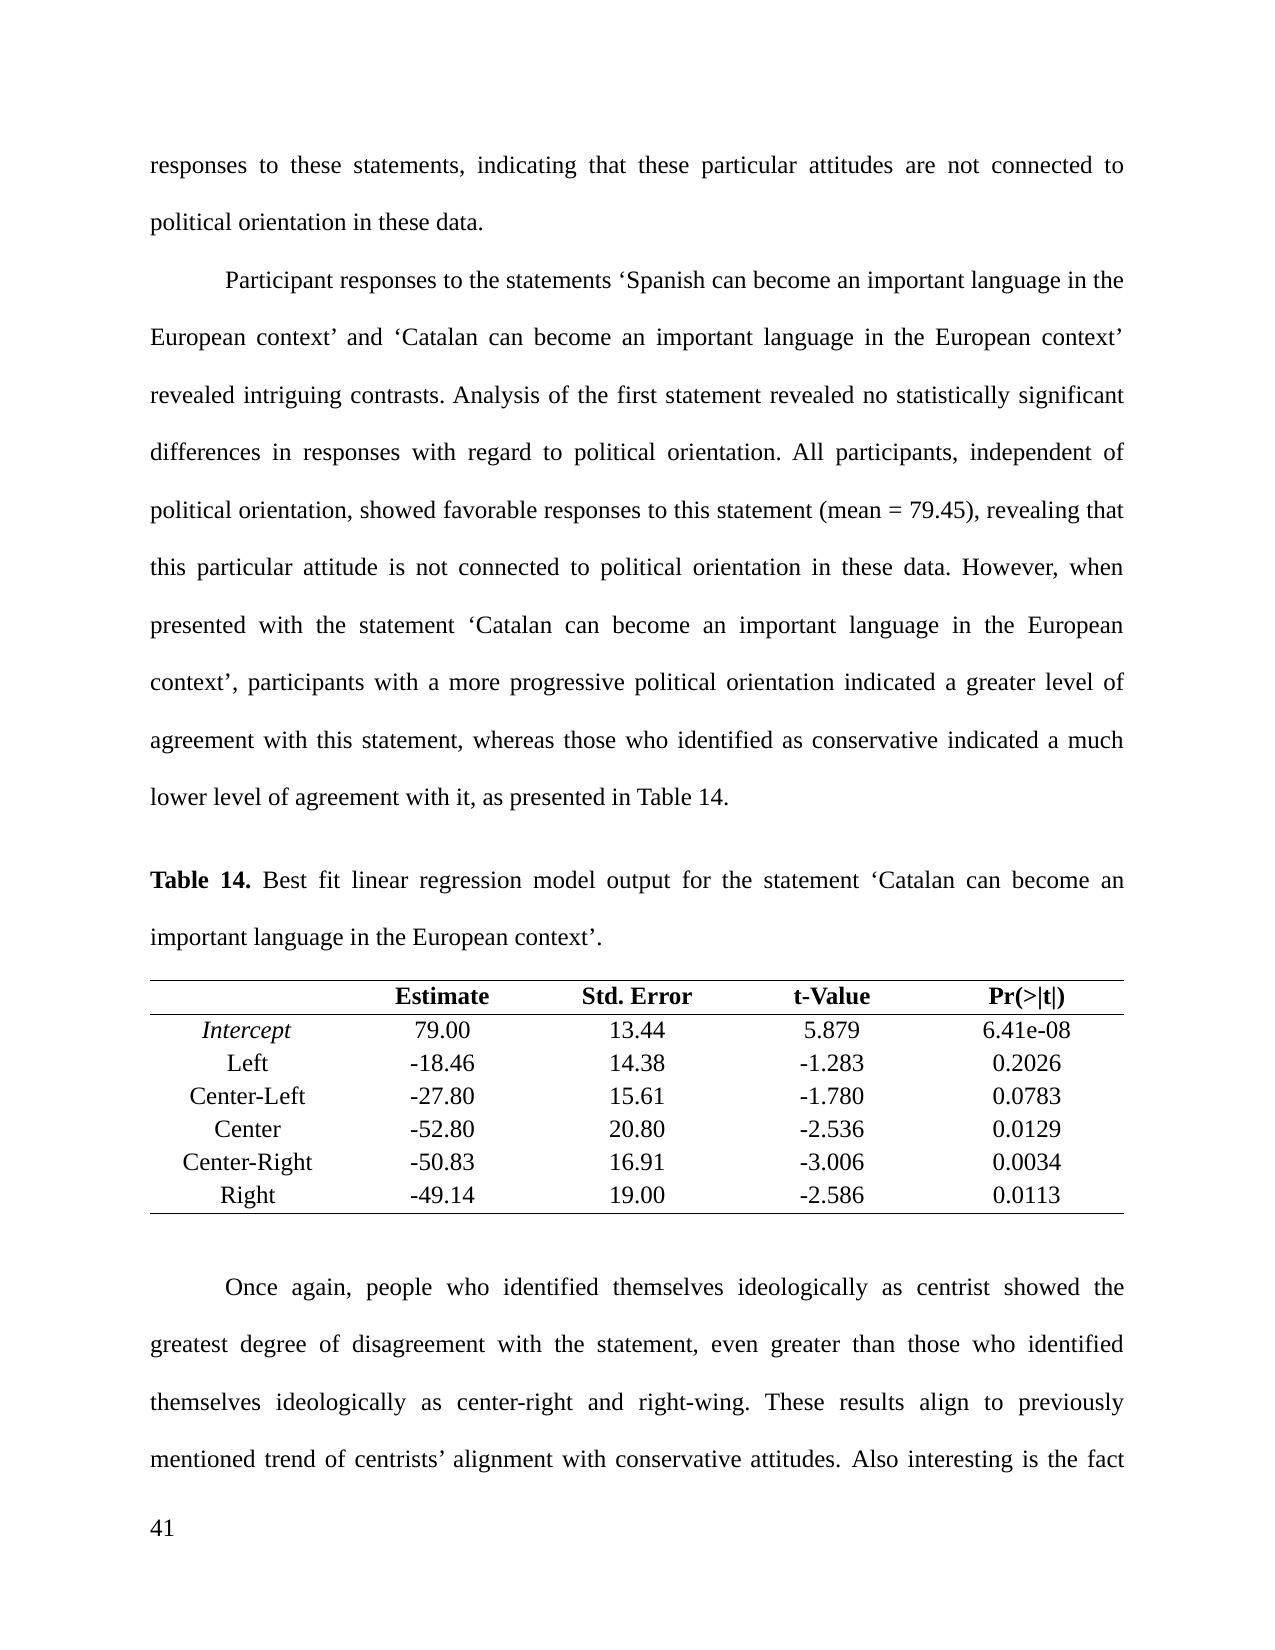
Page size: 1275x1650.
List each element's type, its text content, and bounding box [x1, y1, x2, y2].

table_header [150, 981, 345, 1014]
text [150, 1272, 1125, 1473]
table_cell 15.61 [540, 1081, 734, 1114]
table_cell 13.44 [540, 1015, 734, 1048]
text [150, 150, 1125, 236]
table_cell -52.80 [345, 1114, 539, 1147]
table_cell 14.38 [540, 1048, 734, 1081]
table_cell 20.80 [540, 1114, 734, 1147]
table_cell -1.283 [734, 1048, 929, 1081]
table_cell 5.879 [734, 1015, 929, 1048]
table_header Pr(>|t|) [929, 981, 1124, 1014]
table_cell Right [150, 1180, 345, 1213]
table_cell 0.0129 [929, 1114, 1124, 1147]
table_cell Center-Right [150, 1147, 345, 1180]
table_cell Center [150, 1114, 345, 1147]
table_cell 0.0783 [929, 1081, 1124, 1114]
table_header t-Value [734, 981, 929, 1014]
table_cell -18.46 [345, 1048, 539, 1081]
table_cell -3.006 [734, 1147, 929, 1180]
table_cell -1.780 [734, 1081, 929, 1114]
table_header Estimate [345, 981, 539, 1014]
table_cell 79.00 [345, 1015, 539, 1048]
table_cell -50.83 [345, 1147, 539, 1180]
table_cell Center-Left [150, 1081, 345, 1114]
text Table 14. Best fit linear regression model output for the statement ‘Catalan can become an important language in the European context’. [150, 865, 1125, 951]
table_cell -2.586 [734, 1180, 929, 1213]
table_cell 6.41e-08 [929, 1015, 1124, 1048]
table_cell -49.14 [345, 1180, 539, 1213]
table_cell -27.80 [345, 1081, 539, 1114]
table_cell 19.00 [540, 1180, 734, 1213]
table_cell 0.0034 [929, 1147, 1124, 1180]
table_cell Left [150, 1048, 345, 1081]
table_cell 0.0113 [929, 1180, 1124, 1213]
table_header Std. Error [540, 981, 734, 1014]
table_cell 0.2026 [929, 1048, 1124, 1081]
table_cell -2.536 [734, 1114, 929, 1147]
text Participant responses to the statements ‘Spanish can become an important language in the European context’ and ‘Catalan can become an important language in the European context’ revealed intriguing contrasts. Analysis of the first statement revealed no statistically significant differences in responses with regard to political orientation. All participants, independent of political orientation, showed favorable responses to this statement (mean = 79.45), revealing that this particular attitude is not connected to political orientation in these data. However, when presented with the statement ‘Catalan can become an important language in the European context’, participants with a more progressive political orientation indicated a greater level of agreement with this statement, whereas those who identified as conservative indicated a much lower level of agreement with it, as presented in Table 14. [150, 265, 1125, 811]
table_cell Intercept [150, 1015, 345, 1048]
table_cell 16.91 [540, 1147, 734, 1180]
